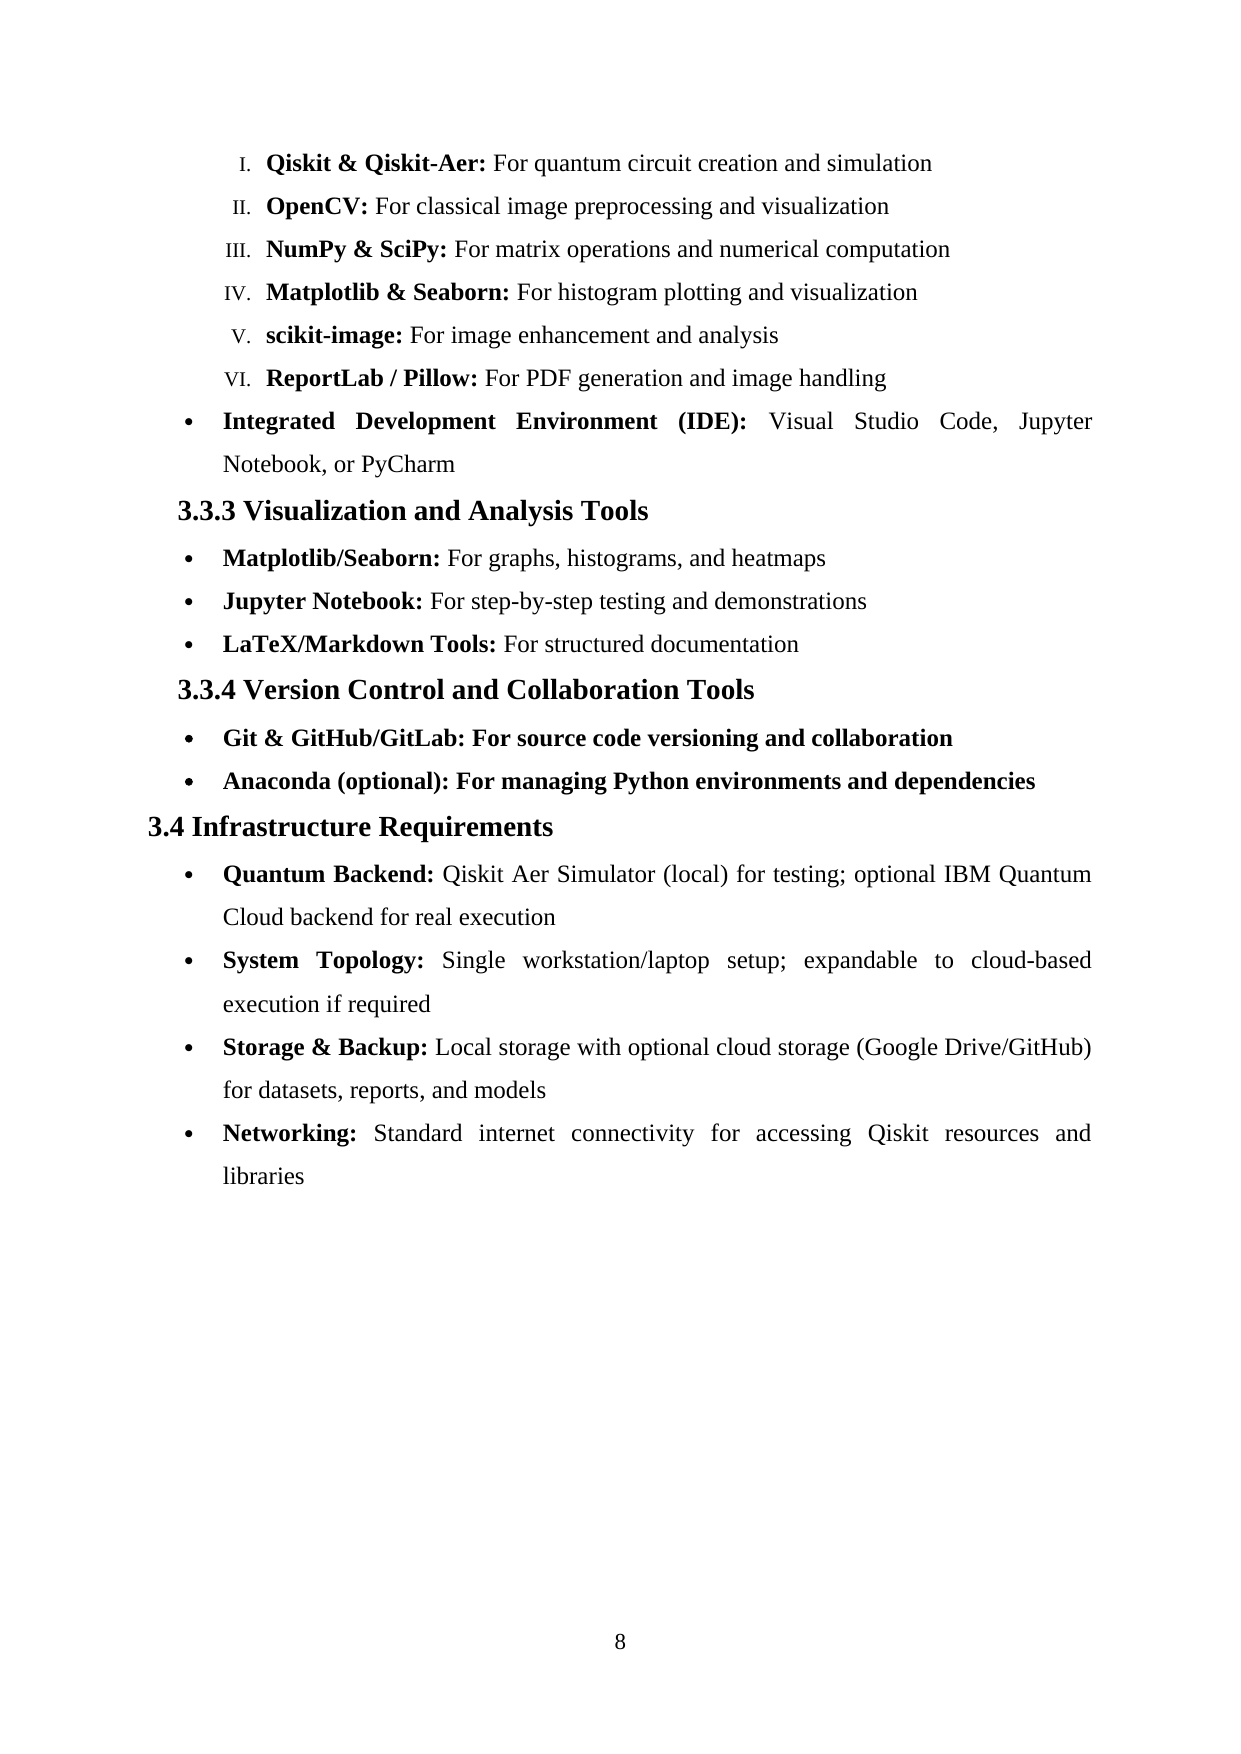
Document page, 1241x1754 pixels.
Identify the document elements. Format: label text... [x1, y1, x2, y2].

list Quantum Backend: Qiskit Aer Simulator (local) for testing; optional IBM Quantum Cloud backend for real execution [185, 859, 1092, 931]
list Networking: Standard internet connectivity for accessing Qiskit resources and libraries [185, 1118, 1092, 1190]
list Git & GitHub/GitLab: For source code versioning and collaboration [185, 723, 1092, 751]
text 3.3.4 Version Control and Collaboration Tools [148, 672, 1092, 706]
list scikit-image: For image enhancement and analysis [251, 320, 1092, 349]
list ReportLab / Pillow: For PDF generation and image handling [251, 363, 1092, 392]
text 3.4 Infrastructure Requirements [148, 809, 1092, 842]
list Anaconda (optional): For managing Python environments and dependencies [185, 766, 1092, 794]
list Matplotlib/Seaborn: For graphs, histograms, and heatmaps [185, 543, 1092, 572]
list NumPy & SciPy: For matrix operations and numerical computation [251, 234, 1092, 263]
list Matplotlib & Seaborn: For histogram plotting and visualization [251, 277, 1092, 306]
list Jupyter Notebook: For step-by-step testing and demonstrations [185, 586, 1092, 615]
list Storage & Backup: Local storage with optional cloud storage (Google Drive/GitHub) for datasets, reports, and models [185, 1032, 1092, 1104]
list Qiskit & Qiskit-Aer: For quantum circuit creation and simulation [251, 148, 1092, 176]
text 3.3.3 Visualization and Analysis Tools [148, 493, 1092, 526]
list System Topology: Single workstation/laptop setup; expandable to cloud-based execution if required [185, 946, 1092, 1017]
list OpenCV: For classical image preprocessing and visualization [251, 191, 1092, 219]
list Integrated Development Environment (IDE): Visual Studio Code, Jupyter Notebook, or PyCharm [185, 406, 1092, 478]
list LaTeX/Markdown Tools: For structured documentation [185, 629, 1092, 658]
